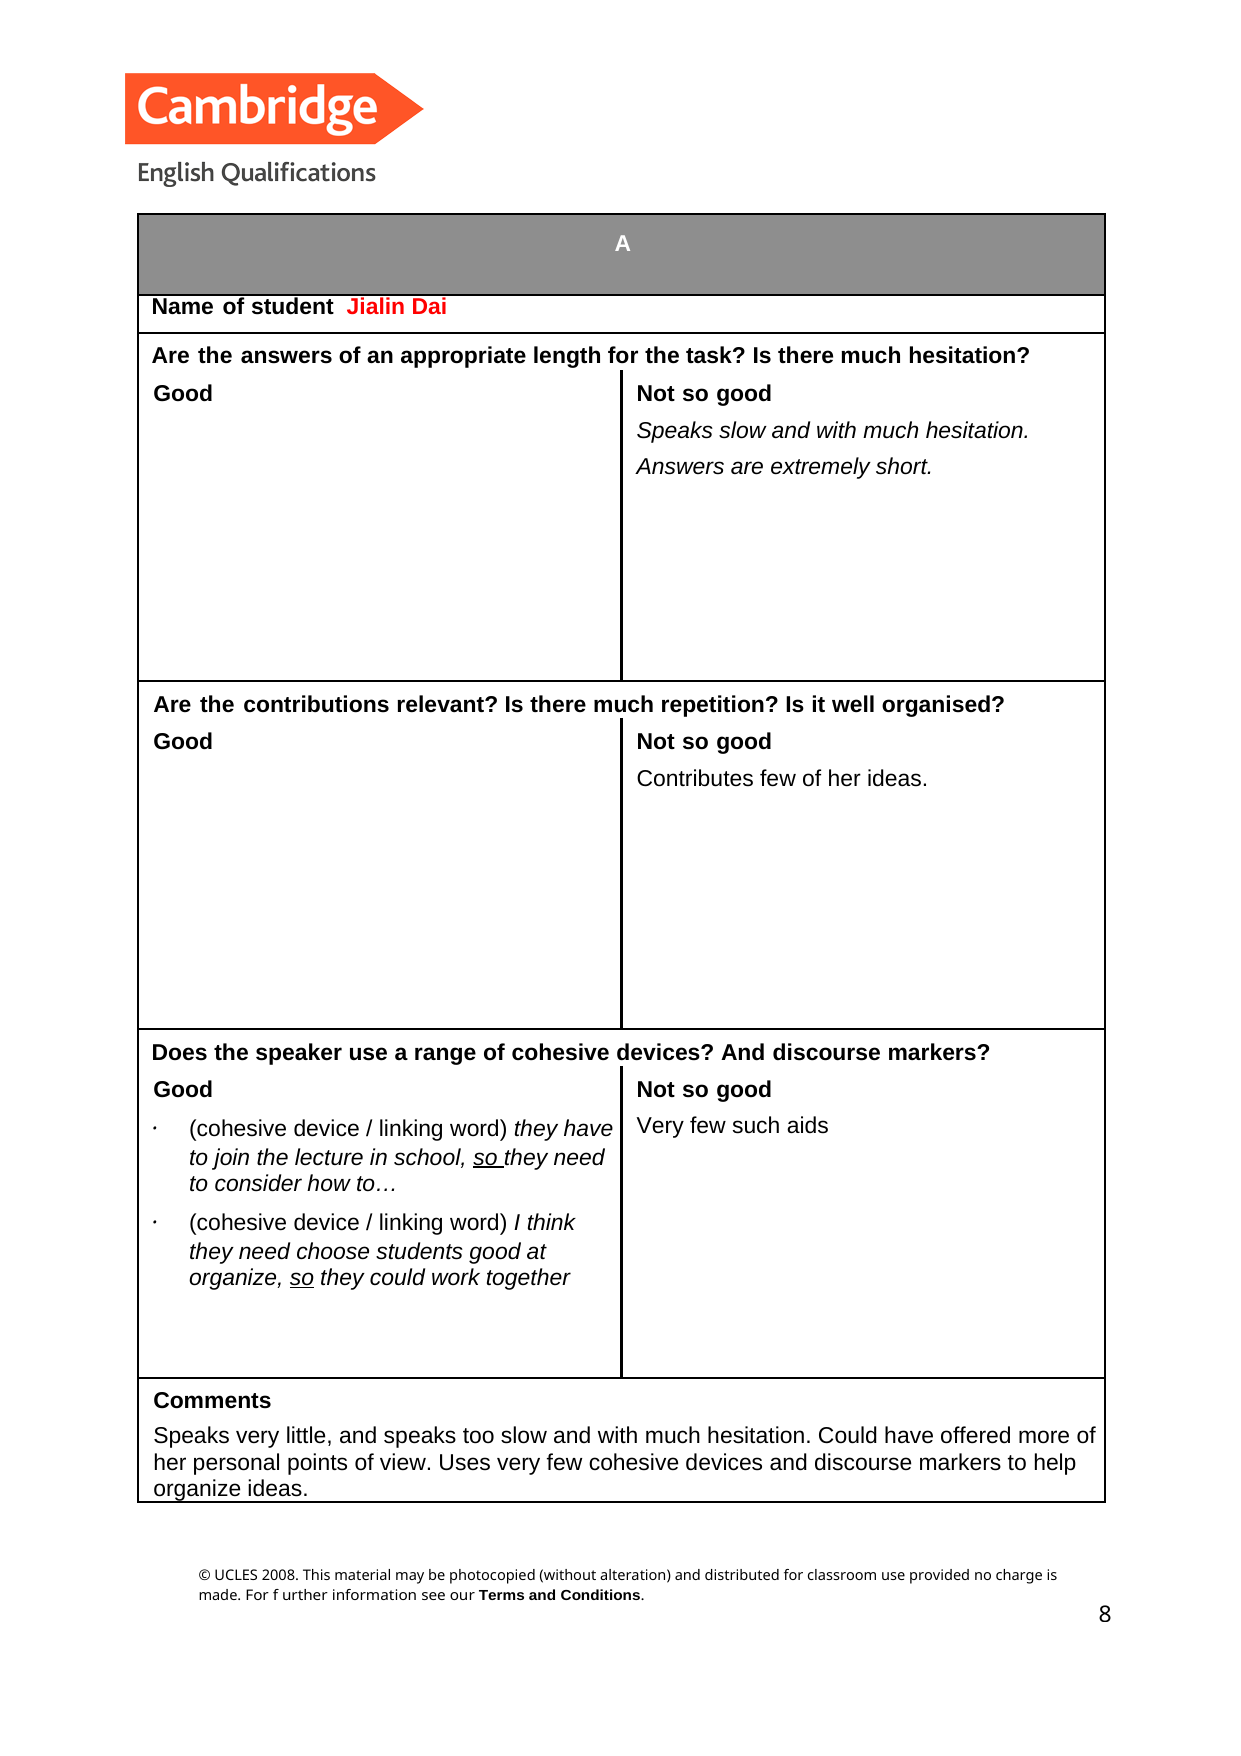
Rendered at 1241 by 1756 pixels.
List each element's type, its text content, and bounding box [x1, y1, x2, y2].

table_cell Not so good Contributes few of her ideas. [623, 718, 1104, 1028]
table_cell Comments Speaks very little, and speaks too slow and with much hesitation. Could have offered more of her personal points of view. Uses very few cohesive devices and discourse markers to help organize ideas. [139, 1379, 1104, 1501]
table_cell Good [139, 718, 620, 1028]
table_cell Good [139, 370, 620, 680]
table_cell Not so good Very few such aids [623, 1066, 1104, 1377]
table_cell Not so good Speaks slow and with much hesitation. Answers are extremely short. [623, 370, 1104, 680]
table_cell Are the contributions relevant? Is there much repetition? Is it well organised? [139, 682, 1104, 718]
table_header A [139, 215, 1104, 294]
picture [125, 73, 424, 187]
table_cell Name of student Jialin Dai [139, 296, 1104, 332]
table_cell Does the speaker use a range of cohesive devices? And discourse markers? [139, 1030, 1104, 1066]
table_cell Good (cohesive device / linking word) they have to join the lecture in school, so they need to consider how to… (cohesive device / linking word) I think they need choose students good at organize, so they could work together [139, 1066, 620, 1377]
table_cell Are the answers of an appropriate length for the task? Is there much hesitation? [139, 334, 1104, 370]
